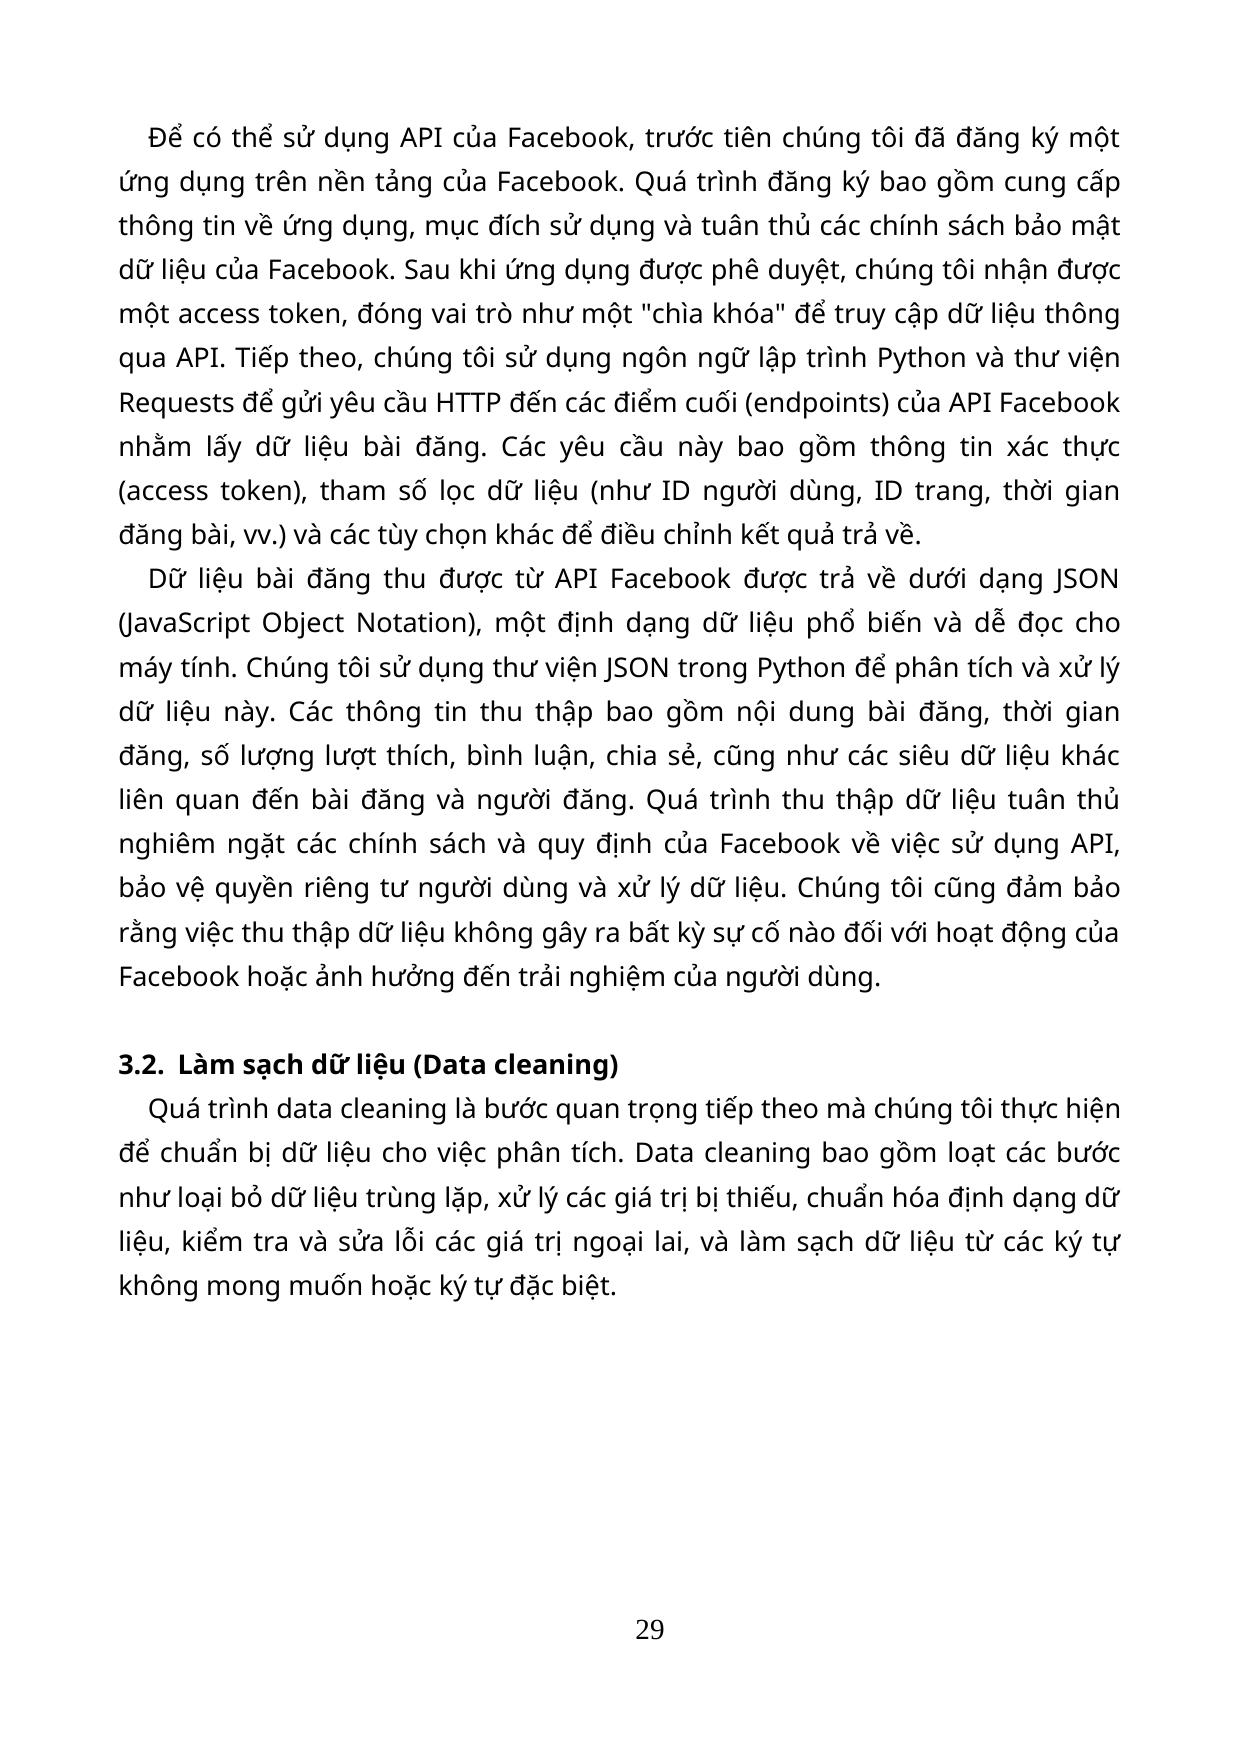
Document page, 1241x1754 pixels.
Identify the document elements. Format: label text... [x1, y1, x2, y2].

list Làm sạch dữ liệu (Data cleaning) [118, 1046, 1122, 1082]
list Để có thể sử dụng API của Facebook, trước tiên chúng tôi đã đăng ký một ứng dụng trên nền tảng của Facebook. Quá trình đăng ký bao gồm cung cấp thông tin về ứng dụng, mục đích sử dụng và tuân thủ các chính sách bảo mật dữ liệu của Facebook. Sau khi ứng dụng được phê duyệt, chúng tôi nhận được một access token, đóng vai trò như một "chìa khóa" để truy cập dữ liệu thông qua API. Tiếp theo, chúng tôi sử dụng ngôn ngữ lập trình Python và thư viện Requests để gửi yêu cầu HTTP đến các điểm cuối (endpoints) của API Facebook nhằm lấy dữ liệu bài đăng. Các yêu cầu này bao gồm thông tin xác thực (access token), tham số lọc dữ liệu (như ID người dùng, ID trang, thời gian đăng bài, vv.) và các tùy chọn khác để điều chỉnh kết quả trả về. [118, 118, 1122, 552]
list Quá trình data cleaning là bước quan trọng tiếp theo mà chúng tôi thực hiện để chuẩn bị dữ liệu cho việc phân tích. Data cleaning bao gồm loạt các bước như loại bỏ dữ liệu trùng lặp, xử lý các giá trị bị thiếu, chuẩn hóa định dạng dữ liệu, kiểm tra và sửa lỗi các giá trị ngoại lai, và làm sạch dữ liệu từ các ký tự không mong muốn hoặc ký tự đặc biệt. [118, 1090, 1122, 1303]
list Dữ liệu bài đăng thu được từ API Facebook được trả về dưới dạng JSON (JavaScript Object Notation), một định dạng dữ liệu phổ biến và dễ đọc cho máy tính. Chúng tôi sử dụng thư viện JSON trong Python để phân tích và xử lý dữ liệu này. Các thông tin thu thập bao gồm nội dung bài đăng, thời gian đăng, số lượng lượt thích, bình luận, chia sẻ, cũng như các siêu dữ liệu khác liên quan đến bài đăng và người đăng. Quá trình thu thập dữ liệu tuân thủ nghiêm ngặt các chính sách và quy định của Facebook về việc sử dụng API, bảo vệ quyền riêng tư người dùng và xử lý dữ liệu. Chúng tôi cũng đảm bảo rằng việc thu thập dữ liệu không gây ra bất kỳ sự cố nào đối với hoạt động của Facebook hoặc ảnh hưởng đến trải nghiệm của người dùng. [118, 560, 1122, 994]
